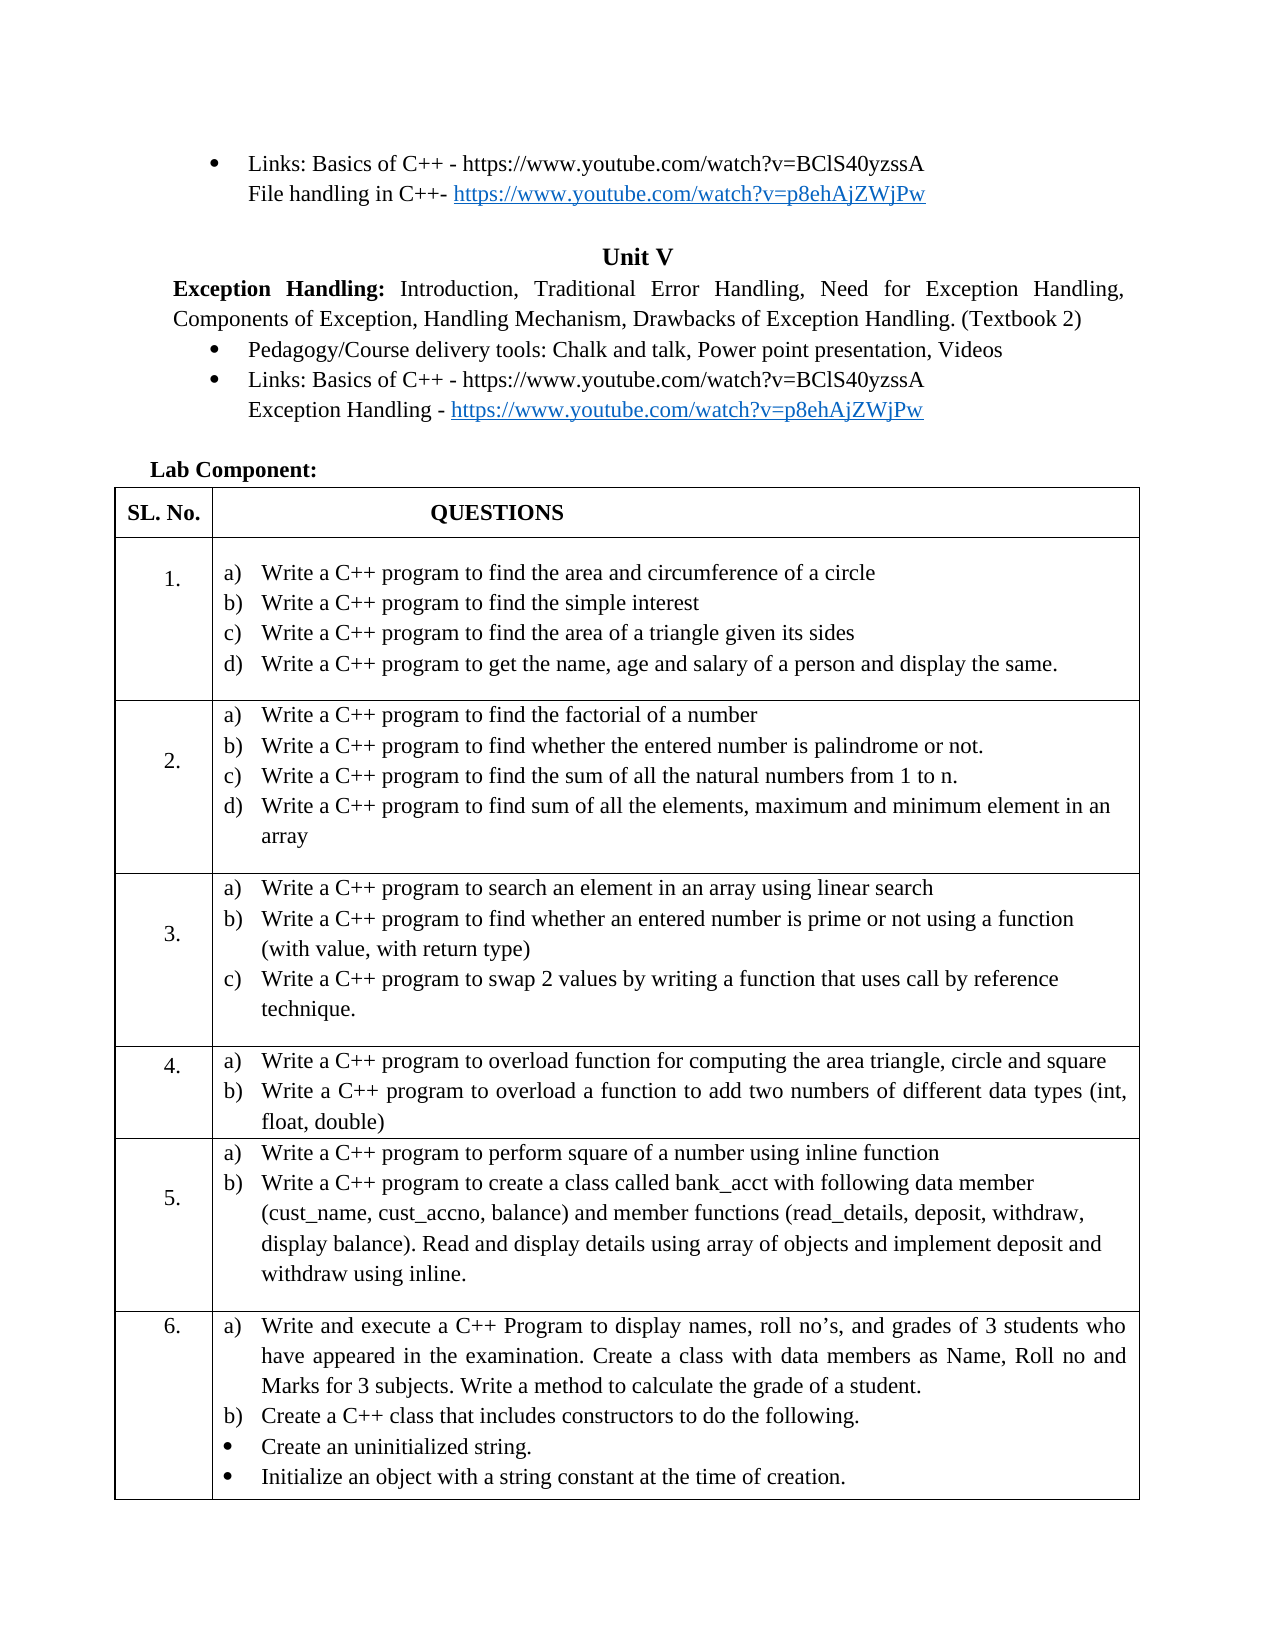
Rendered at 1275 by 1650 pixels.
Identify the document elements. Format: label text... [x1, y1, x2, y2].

text Exception Handling: Introduction, Traditional Error Handling, Need for Exception Handling, Components of Exception, Handling Mechanism, Drawbacks of Exception Handling. (Textbook 2) [173, 275, 1125, 332]
table_cell Write a C++ program to find the factorial of a number Write a C++ program to find whether the entered number is palindrome or not. Write a C++ program to find the sum of all the natural numbers from 1 to n. Write a C++ program to find sum of all the elements, maximum and minimum element in an array [213, 701, 1139, 873]
table_cell [116, 1047, 212, 1138]
table_cell [116, 874, 212, 1046]
table_cell [116, 1312, 212, 1499]
table_cell Write a C++ program to search an element in an array using linear search Write a C++ program to find whether an entered number is prime or not using a function (with value, with return type) Write a C++ program to swap 2 values by writing a function that uses call by reference technique. [213, 874, 1139, 1046]
list Links: Basics of C++ - https://www.youtube.com/watch?v=BClS40yzssA [210, 366, 1125, 392]
text Unit V [150, 242, 1125, 271]
table_header SL. No. [116, 488, 212, 537]
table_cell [213, 1312, 1139, 1499]
text File handling in C++- https://www.youtube.com/watch?v=p8ehAjZWjPw [248, 180, 1125, 207]
table_cell [116, 1139, 212, 1311]
table_cell [116, 701, 212, 873]
text Lab Component: [150, 457, 1125, 483]
table_cell [116, 538, 212, 700]
table_cell Write a C++ program to find the area and circumference of a circle Write a C++ program to find the simple interest Write a C++ program to find the area of a triangle given its sides Write a C++ program to get the name, age and salary of a person and display the same. [213, 538, 1139, 700]
text Exception Handling - https://www.youtube.com/watch?v=p8ehAjZWjPw [248, 396, 1125, 422]
table_cell Write a C++ program to perform square of a number using inline function Write a C++ program to create a class called bank_acct with following data member (cust_name, cust_accno, balance) and member functions (read_details, deposit, withdraw, display balance). Read and display details using array of objects and implement deposit and withdraw using inline. [213, 1139, 1139, 1311]
list Pedagogy/Course delivery tools: Chalk and talk, Power point presentation, Videos [210, 336, 1125, 362]
list Links: Basics of C++ - https://www.youtube.com/watch?v=BClS40yzssA [210, 150, 1125, 176]
table_cell Write a C++ program to overload function for computing the area triangle, circle and square Write a C++ program to overload a function to add two numbers of different data types (int, float, double) [213, 1047, 1139, 1138]
table_header QUESTIONS [213, 488, 1139, 537]
